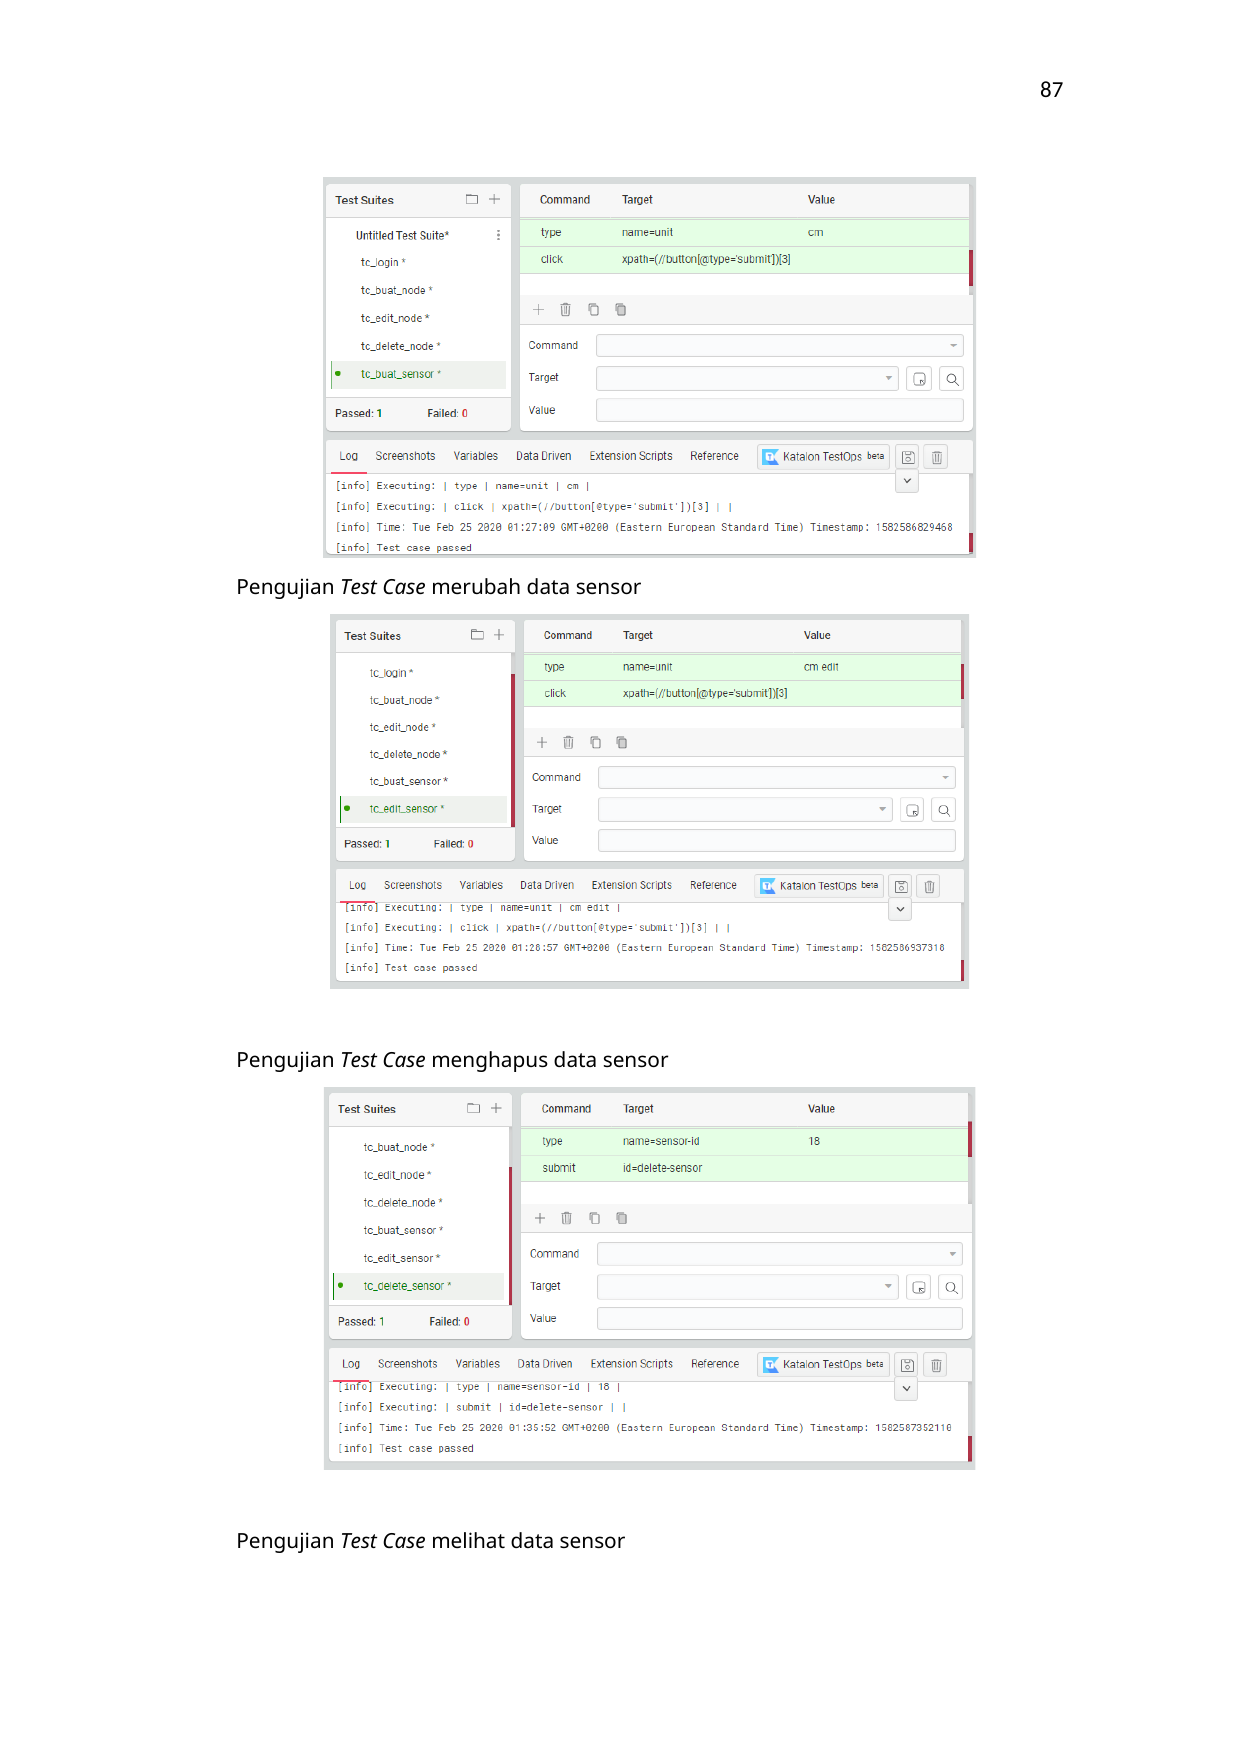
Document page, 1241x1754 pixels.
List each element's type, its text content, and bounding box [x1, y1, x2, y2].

text Pengujian Test Case menghapus data sensor [236, 1045, 1063, 1073]
picture [330, 614, 970, 989]
picture [323, 1087, 976, 1470]
text Pengujian Test Case melihat data sensor [236, 1526, 1063, 1554]
picture [323, 177, 977, 558]
text Pengujian Test Case merubah data sensor [236, 572, 1063, 600]
